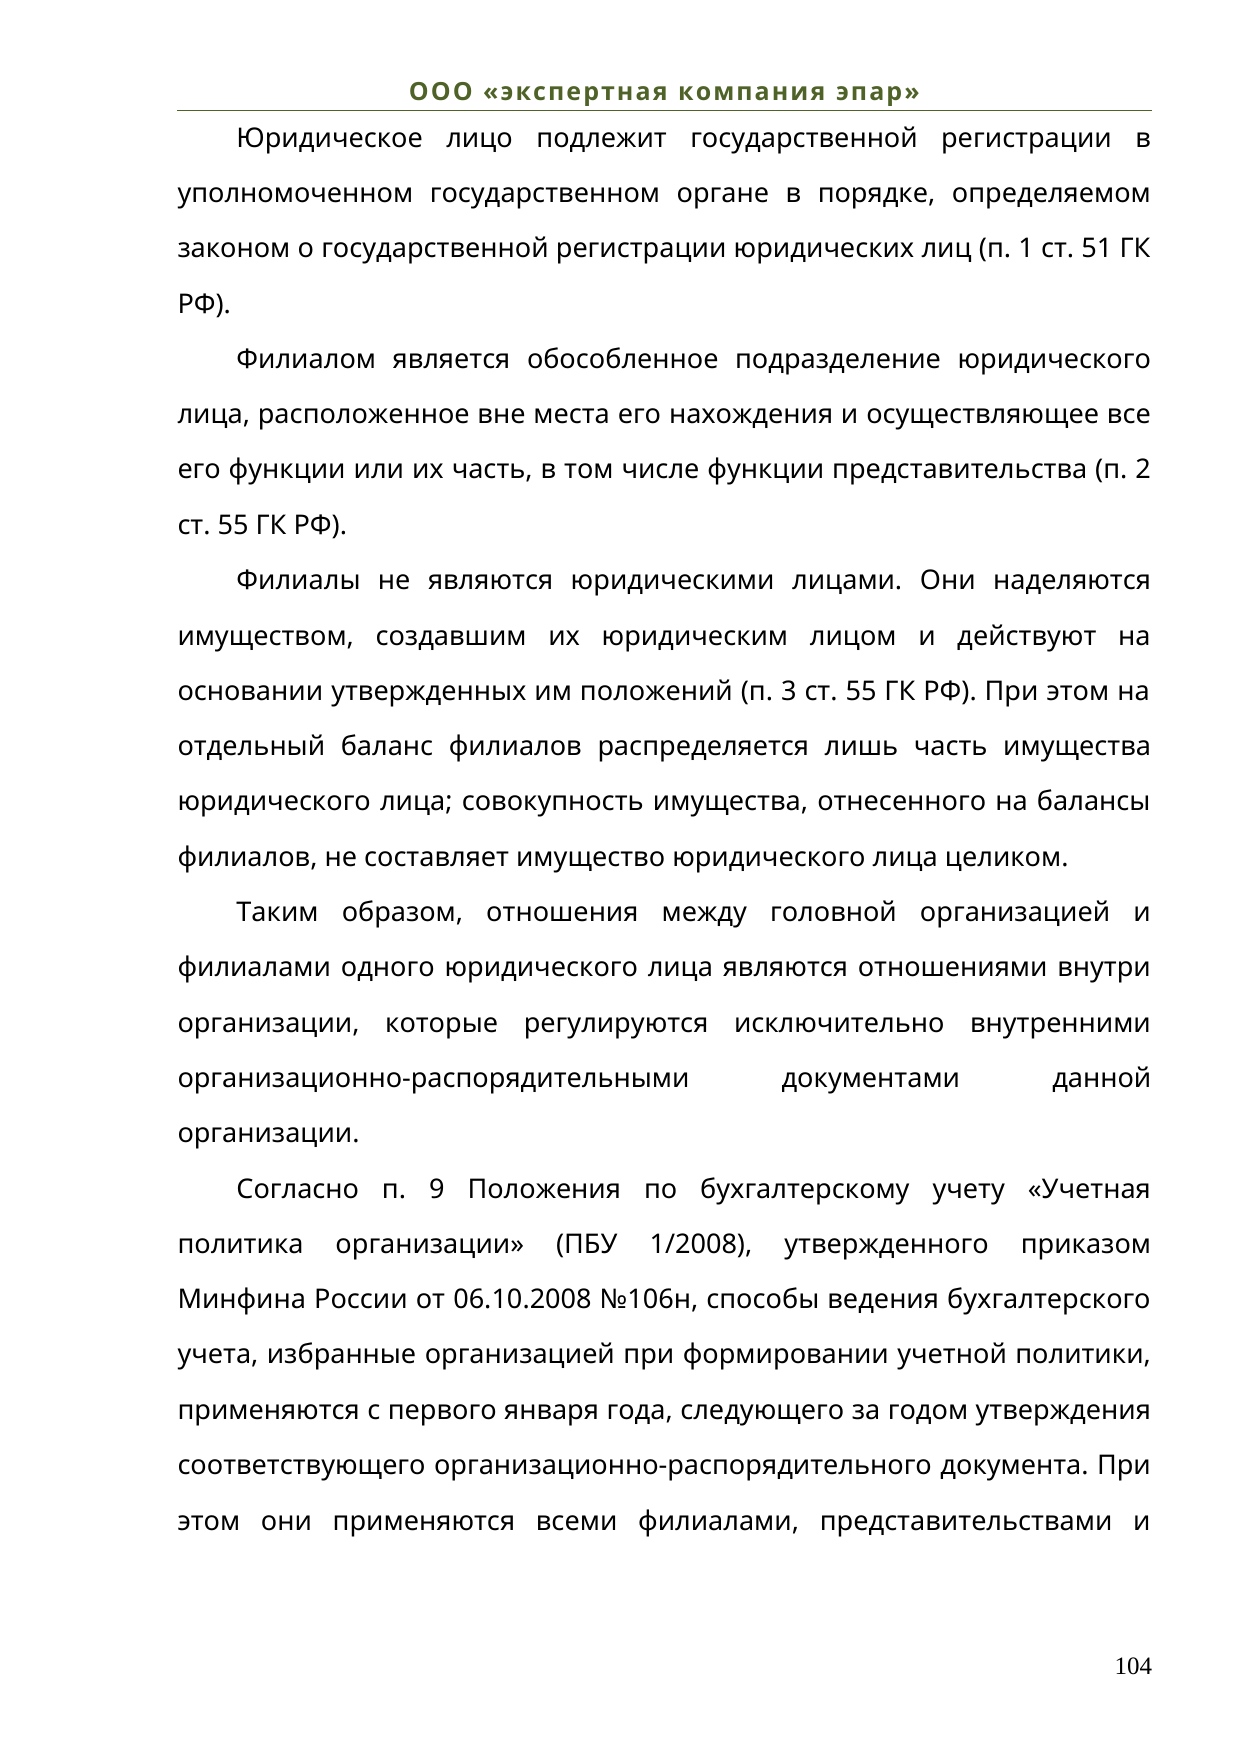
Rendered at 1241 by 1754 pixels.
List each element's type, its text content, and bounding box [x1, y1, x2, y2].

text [177, 1169, 1152, 1538]
text Таким образом, отношения между головной организацией и филиалами одного юридического лица являются отношениями внутри организации, которые регулируются исключительно внутренними организационно-распорядительными документами данной организации. [177, 892, 1152, 1151]
text Юридическое лицо подлежит государственной регистрации в уполномоченном государственном органе в порядке, определяемом законом о государственной регистрации юридических лиц (п. 1 ст. 51 ГК РФ). [177, 118, 1152, 321]
text Филиалом является обособленное подразделение юридического лица, расположенное вне места его нахождения и осуществляющее все его функции или их часть, в том числе функции представительства (п. 2 ст. 55 ГК РФ). [177, 339, 1152, 542]
text Филиалы не являются юридическими лицами. Они наделяются имуществом, создавшим их юридическим лицом и действуют на основании утвержденных им положений (п. 3 ст. 55 ГК РФ). При этом на отдельный баланс филиалов распределяется лишь часть имущества юридического лица; совокупность имущества, отнесенного на балансы филиалов, не составляет имущество юридического лица целиком. [177, 561, 1152, 874]
